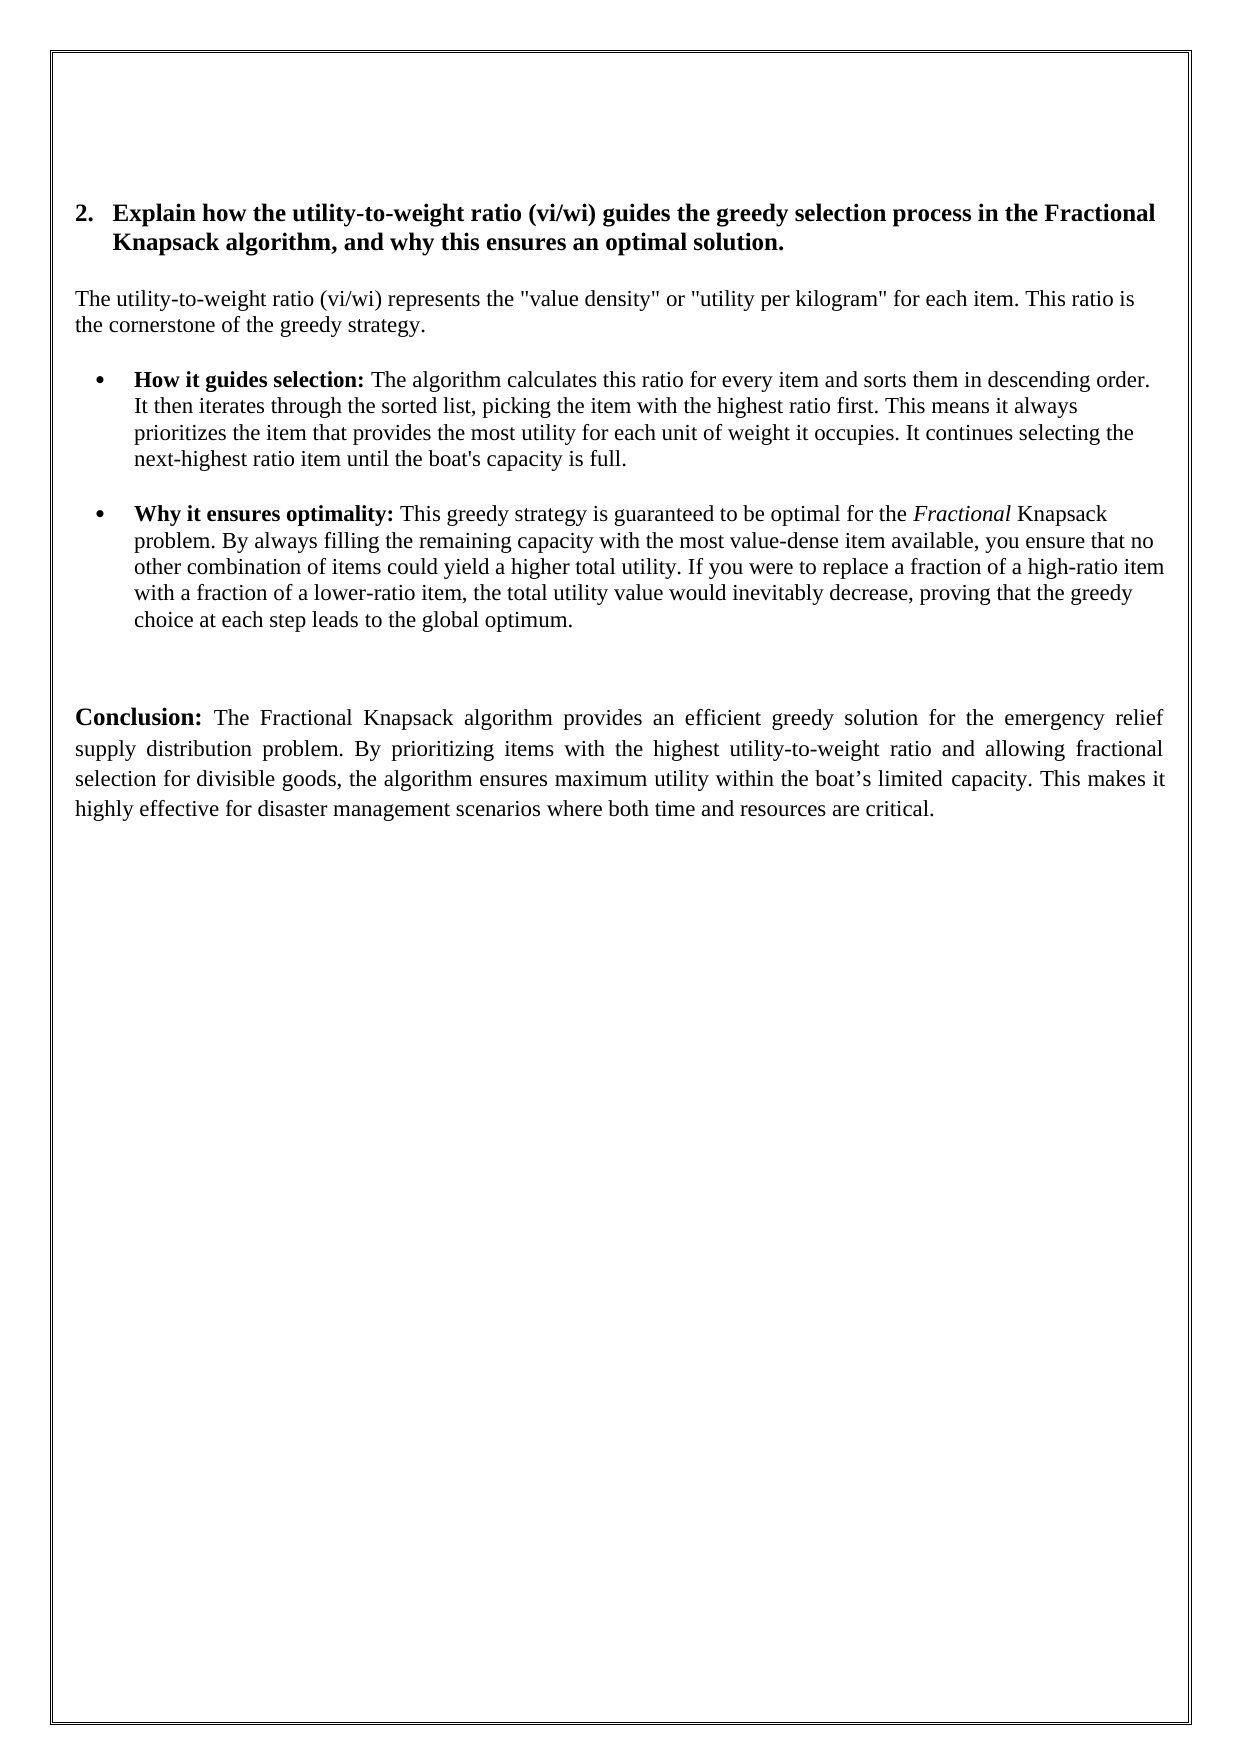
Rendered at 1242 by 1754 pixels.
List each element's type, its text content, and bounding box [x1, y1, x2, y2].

subtitle How it guides selection: The algorithm calculates this ratio for every item and sorts them in descending order. It then iterates through the sorted list, picking the item with the highest ratio first. This means it always prioritizes the item that provides the most utility for each unit of weight it occupies. It continues selecting the next-highest ratio item until the boat's capacity is full. [96, 366, 1168, 472]
subtitle Why it ensures optimality: This greedy strategy is guaranteed to be optimal for the Fractional Knapsack problem. By always filling the remaining capacity with the most value-dense item available, you ensure that no other combination of items could yield a higher total utility. If you were to replace a fraction of a high-ratio item with a fraction of a lower-ratio item, the total utility value would inevitably decrease, proving that the greedy choice at each step leads to the global optimum. [96, 500, 1168, 632]
subtitle The utility-to-weight ratio (vi/wi) represents the "value density" or "utility per kilogram" for each item. This ratio is the cornerstone of the greedy strategy. [75, 285, 1168, 337]
text Conclusion: The Fractional Knapsack algorithm provides an efficient greedy solution for the emergency relief supply distribution problem. By prioritizing items with the highest utility-to-weight ratio and allowing fractional selection for divisible goods, the algorithm ensures maximum utility within the boat’s limited capacity. This makes it highly effective for disaster management scenarios where both time and resources are critical. [75, 702, 1165, 821]
subtitle Explain how the utility-to-weight ratio (vi/wi) guides the greedy selection process in the Fractional Knapsack algorithm, and why this ensures an optimal solution. [75, 198, 1168, 256]
